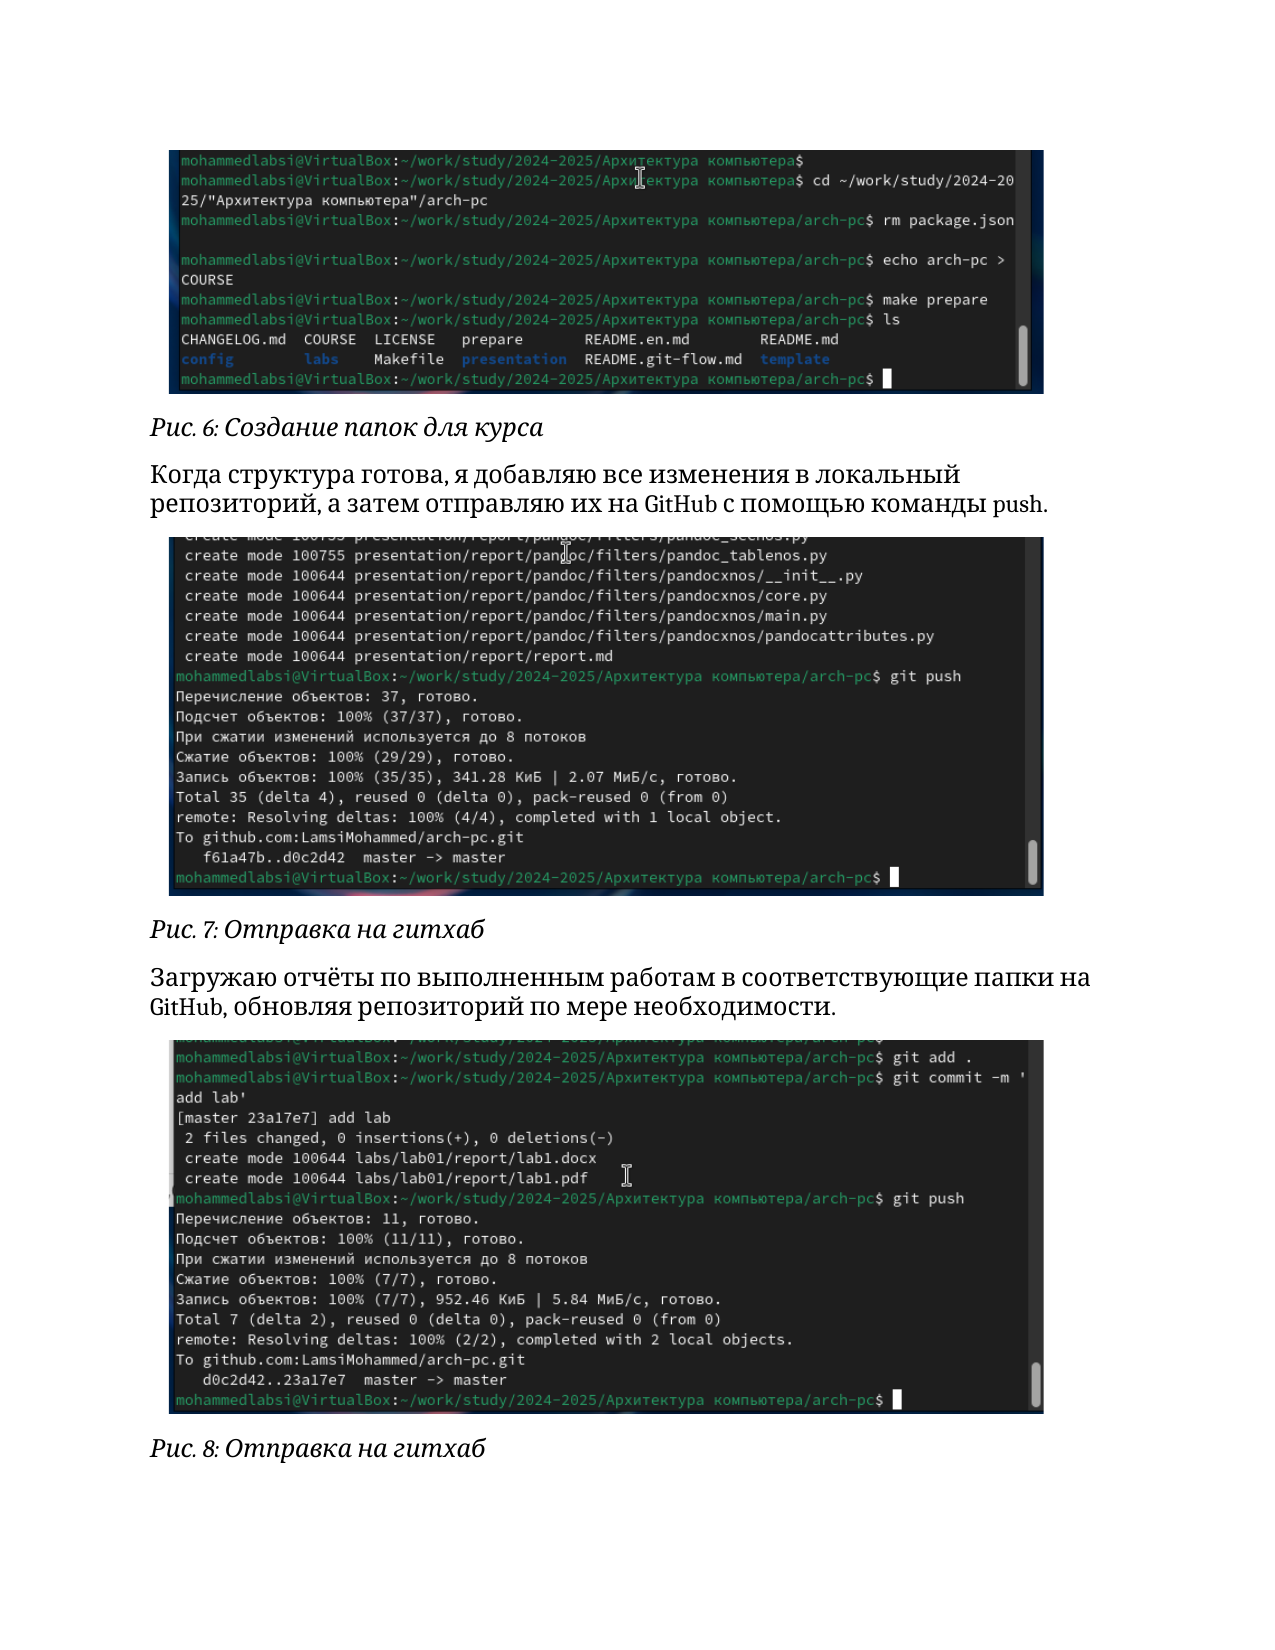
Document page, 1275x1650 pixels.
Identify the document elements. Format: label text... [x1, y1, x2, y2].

text Загружаю отчёты по выполненным работам в соответствующие папки на GitHub, обновляя репозиторий по мере необходимости. [150, 964, 1125, 1021]
picture [168, 1040, 1044, 1414]
text Рис. 6: Создание папок для курса [150, 414, 1125, 443]
picture [168, 150, 1044, 394]
text Когда структура готова, я добавляю все изменения в локальный репозиторий, а затем отправляю их на GitHub с помощью команды push. [150, 461, 1125, 519]
text Рис. 7: Отправка на гитхаб [150, 916, 1125, 945]
text Рис. 8: Отправка на гитхаб [150, 1435, 1125, 1463]
picture [168, 537, 1044, 896]
